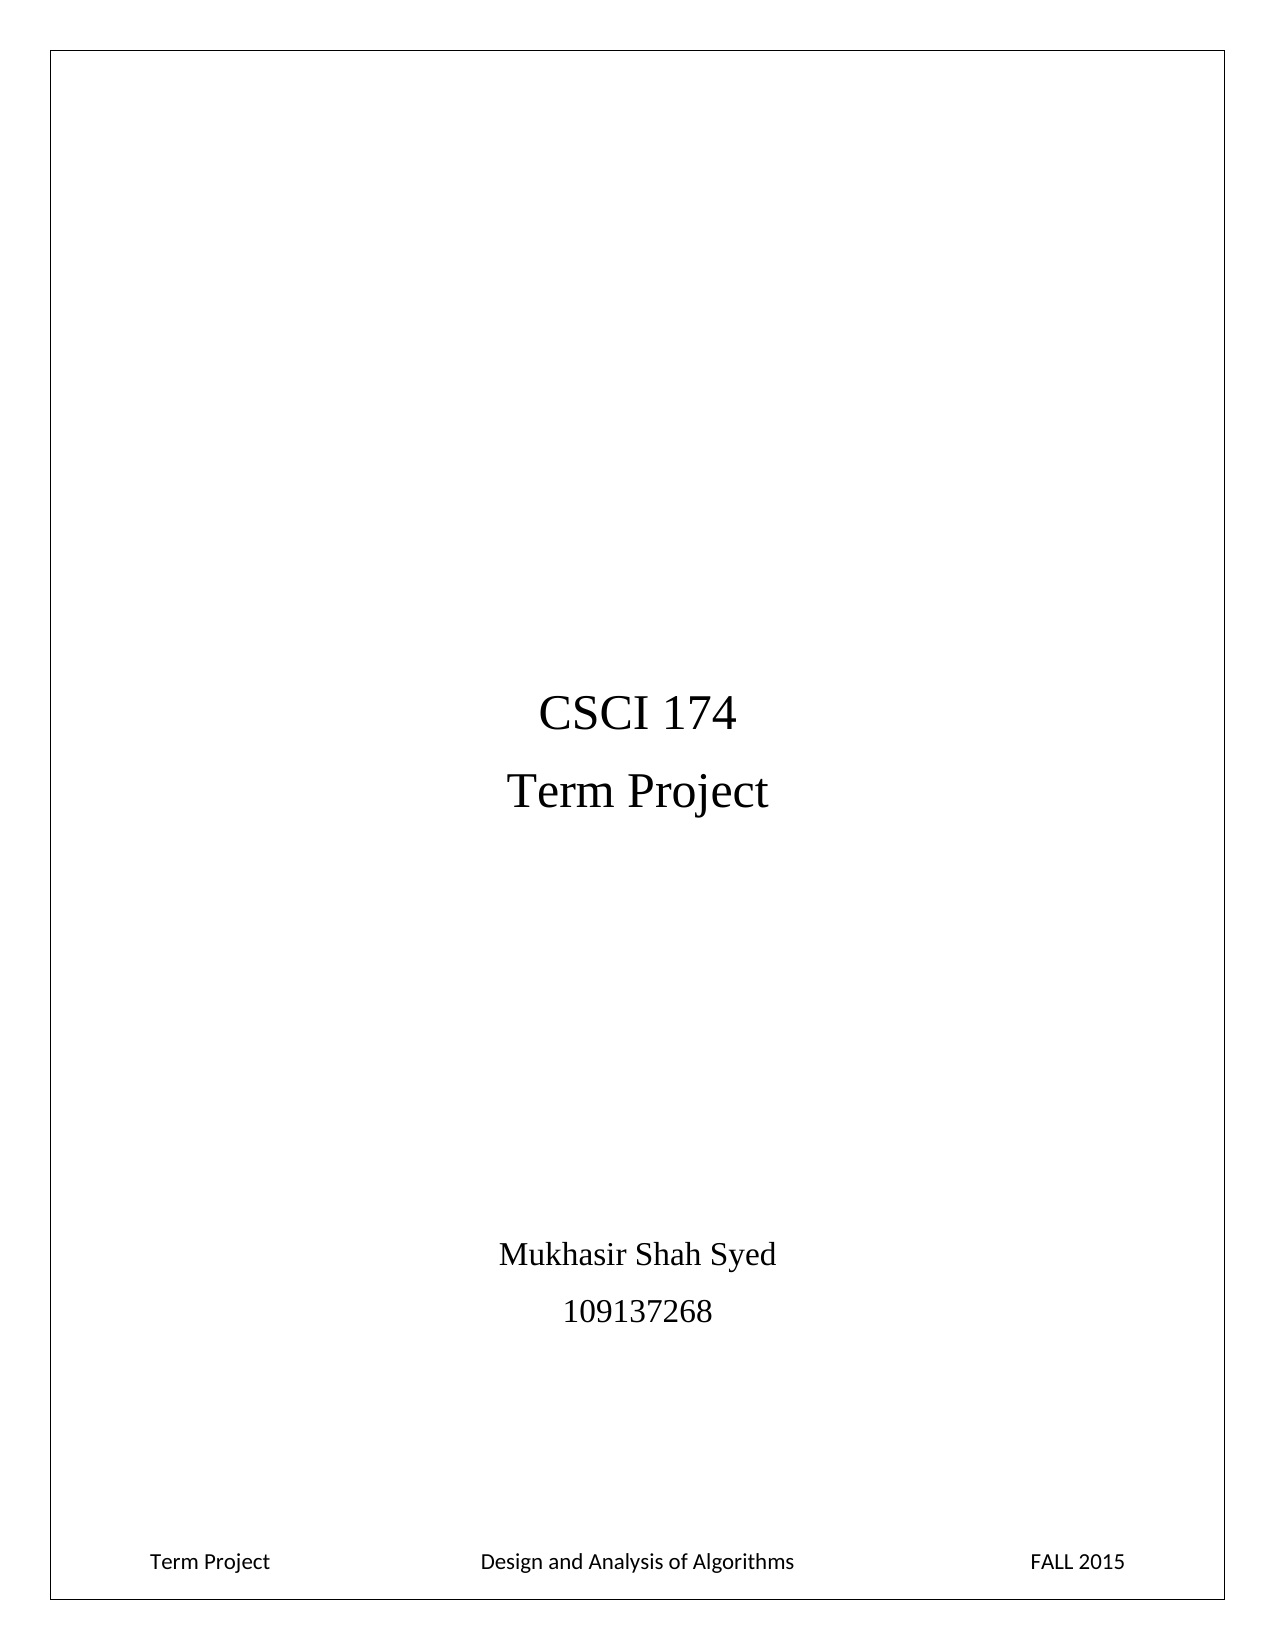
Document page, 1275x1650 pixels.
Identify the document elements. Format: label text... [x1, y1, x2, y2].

text 109137268 [150, 1292, 1125, 1330]
text Mukhasir Shah Syed [150, 1234, 1125, 1272]
text Term Project [150, 761, 1125, 819]
text CSCI 174 [150, 682, 1125, 740]
